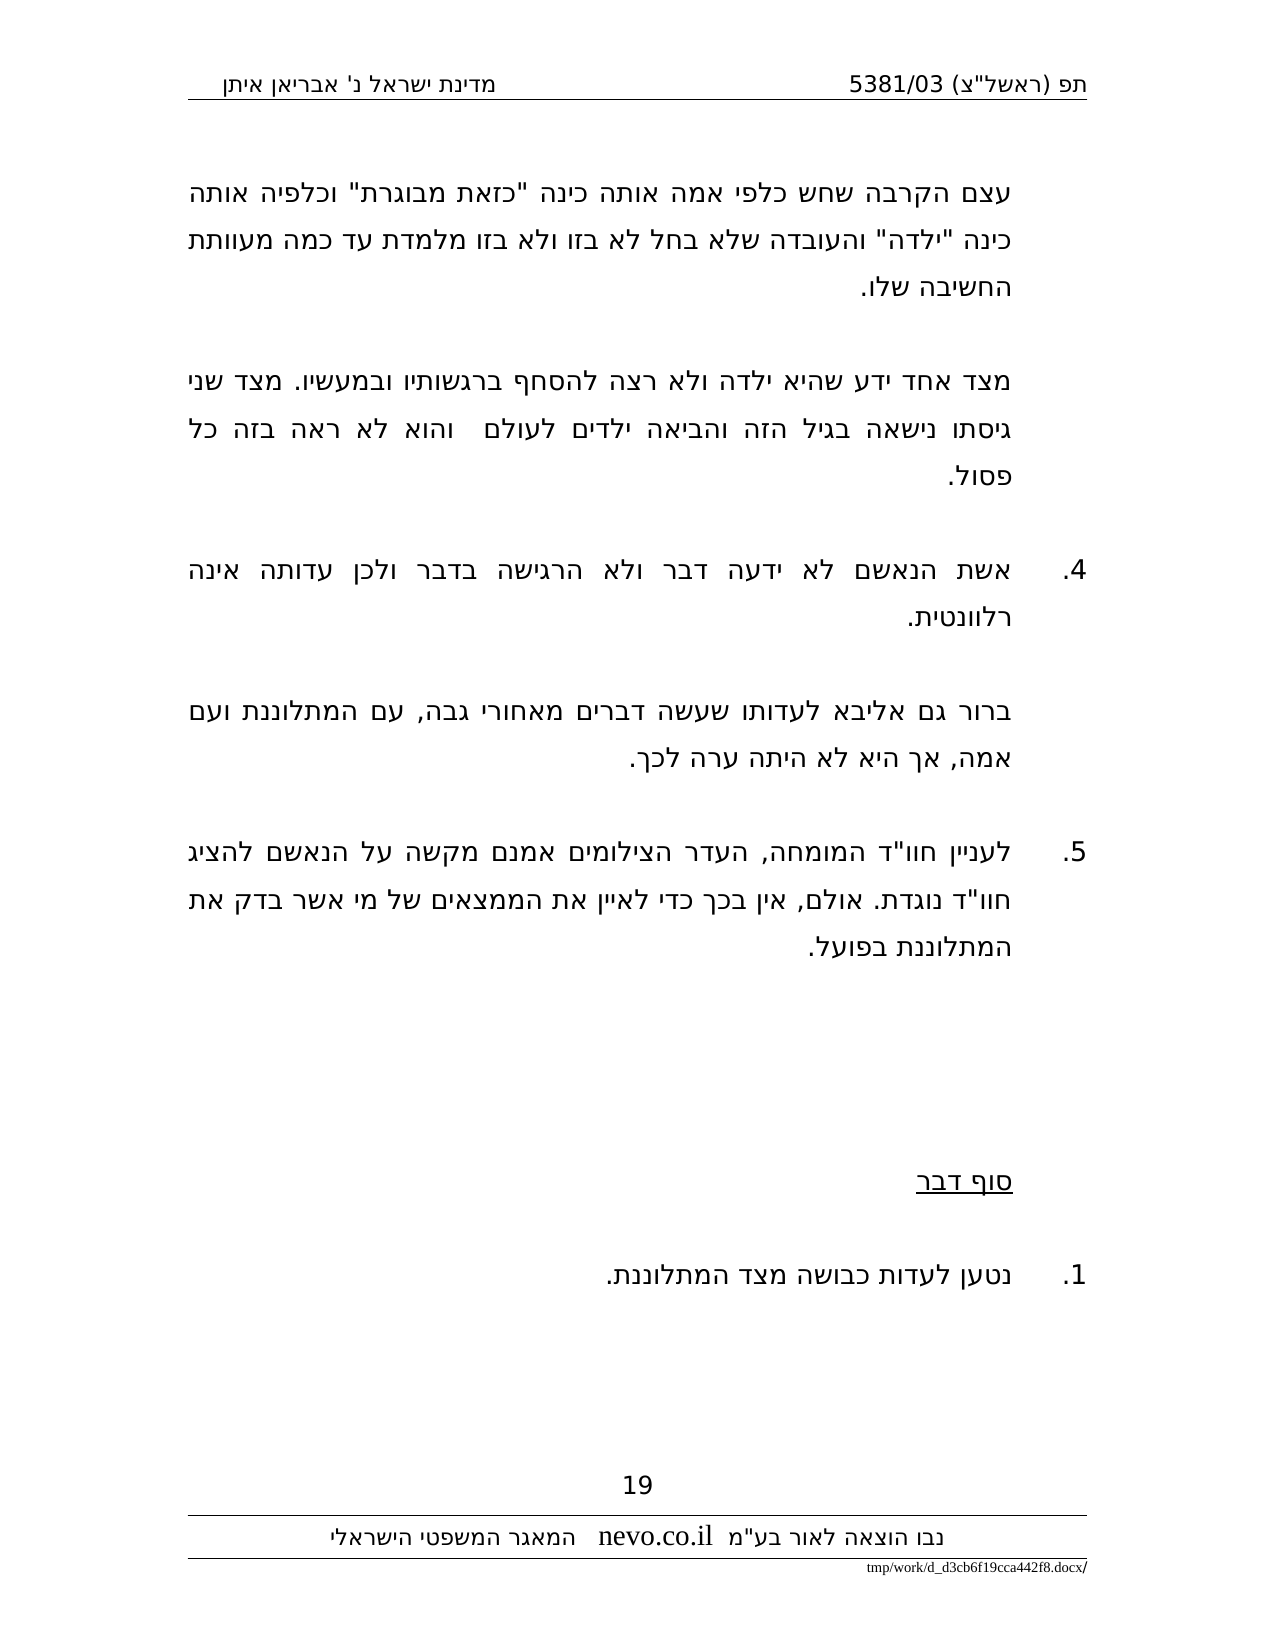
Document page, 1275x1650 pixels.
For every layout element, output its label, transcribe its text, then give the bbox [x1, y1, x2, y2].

text 4. אשת הנאשם לא ידעה דבר ולא הרגישה בדבר ולכן עדותה אינה רלוונטית. [187, 554, 1087, 633]
text מצד אחד ידע שהיא ילדה ולא רצה להסחף ברגשותיו ובמעשיו. מצד שני גיסתו נישאה בגיל הזה והביאה ילדים לעולם והוא לא ראה בזה כל פסול. [187, 366, 1087, 492]
text 1. נטען לעדות כבושה מצד המתלוננת. [187, 1259, 1087, 1291]
text עצם הקרבה שחש כלפי אמה אותה כינה "כזאת מבוגרת" וכלפיה אותה כינה "ילדה" והעובדה שלא בחל לא בזו ולא בזו מלמדת עד כמה מעוותת החשיבה שלו. [187, 177, 1087, 303]
text ברור גם אליבא לעדותו שעשה דברים מאחורי גבה, עם המתלוננת ועם אמה, אך היא לא היתה ערה לכך. [187, 696, 1087, 774]
text 5. לעניין חוו"ד המומחה, העדר הצילומים אמנם מקשה על הנאשם להציג חוו"ד נוגדת. אולם, אין בכך כדי לאיין את הממצאים של מי אשר בדק את המתלוננת בפועל. [187, 837, 1087, 963]
text סוף דבר [187, 1165, 1087, 1197]
